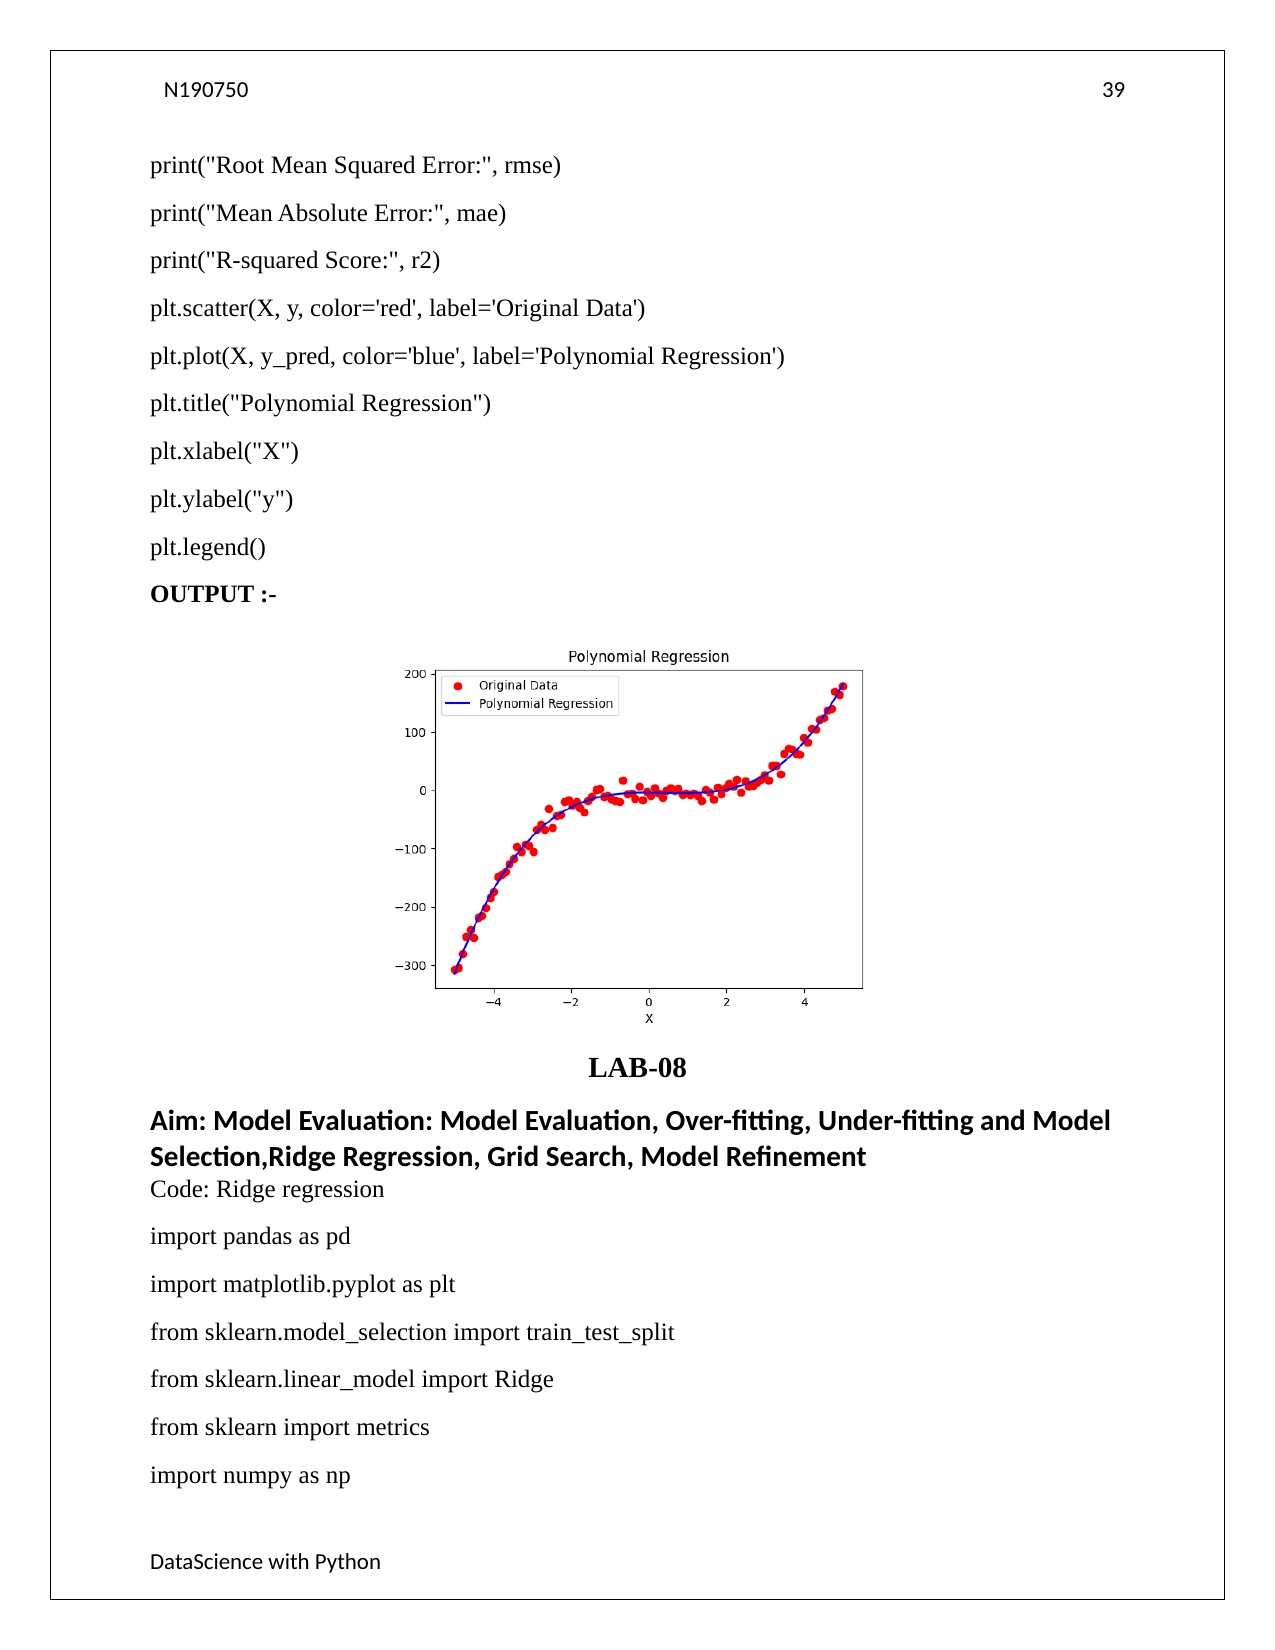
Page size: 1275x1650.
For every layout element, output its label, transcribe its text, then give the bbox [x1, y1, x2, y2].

picture [388, 627, 887, 1031]
text import matplotlib.pyplot as plt [150, 1269, 1125, 1298]
text plt.legend() [150, 532, 1125, 560]
text OUTPUT :- [150, 579, 1125, 608]
text plt.xlabel("X") [150, 436, 1125, 465]
text plt.ylabel("y") [150, 484, 1125, 513]
text LAB-08 [150, 1050, 1125, 1083]
text print("Mean Absolute Error:", mae) [150, 198, 1125, 226]
text print("Root Mean Squared Error:", rmse) [150, 150, 1125, 179]
text import numpy as np [150, 1460, 1125, 1489]
text Code: Ridge regression [150, 1174, 1125, 1202]
text Selection,Ridge Regression, Grid Search, Model Refinement [150, 1138, 1125, 1174]
text from sklearn.linear_model import Ridge [150, 1364, 1125, 1393]
text print("R-squared Score:", r2) [150, 245, 1125, 274]
text import pandas as pd [150, 1221, 1125, 1250]
text plt.scatter(X, y, color='red', label='Original Data') [150, 293, 1125, 322]
text from sklearn.model_selection import train_test_split [150, 1317, 1125, 1346]
text Aim: Model Evaluation: Model Evaluation, Over-fitting, Under-fitting and Model [150, 1102, 1125, 1138]
text from sklearn import metrics [150, 1412, 1125, 1441]
text plt.title("Polynomial Regression") [150, 388, 1125, 417]
text plt.plot(X, y_pred, color='blue', label='Polynomial Regression') [150, 341, 1125, 369]
